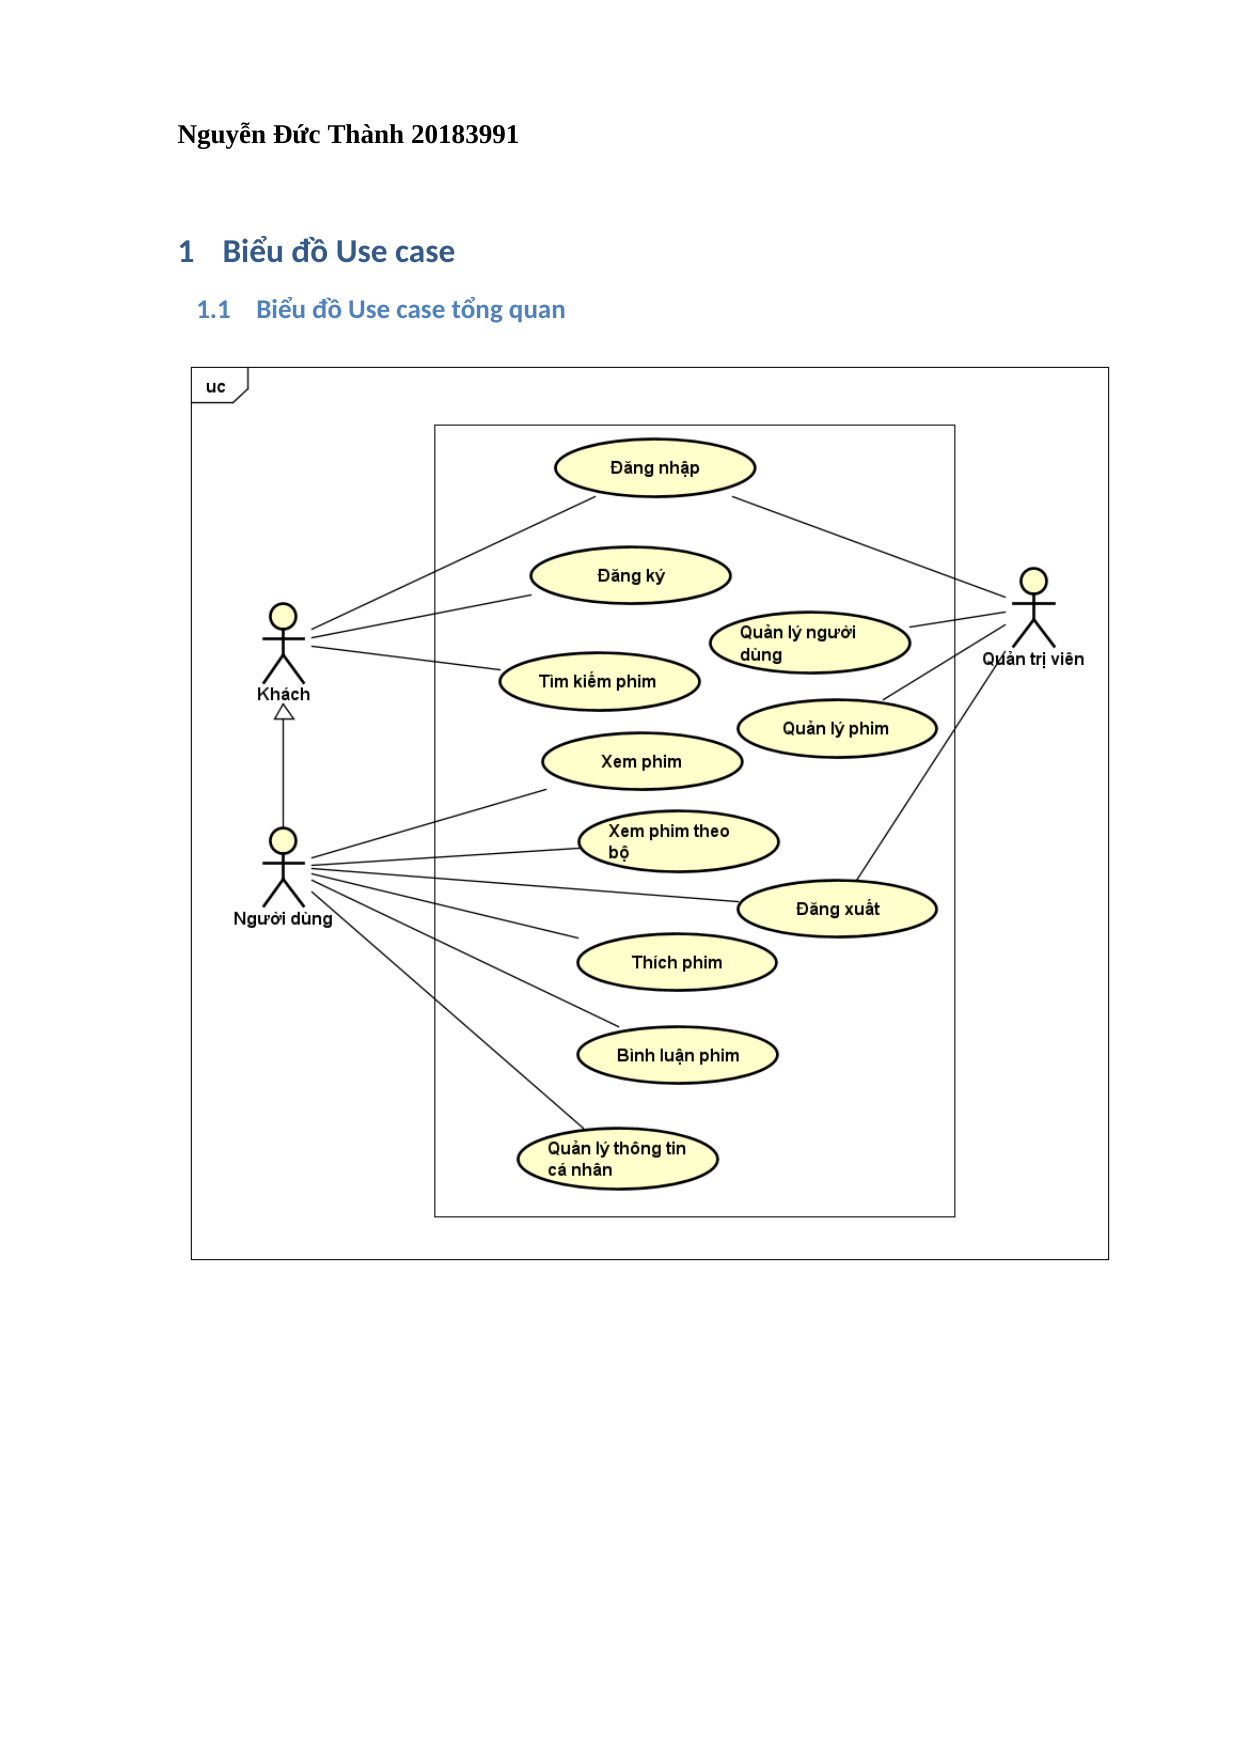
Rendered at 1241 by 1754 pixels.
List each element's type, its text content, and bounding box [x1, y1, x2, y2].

subtitle Biểu đồ Use case tổng quan [196, 292, 1122, 325]
subtitle Biểu đồ Use case [177, 230, 1122, 271]
picture [177, 353, 1122, 1273]
text Nguyễn Đức Thành 20183991 [177, 118, 1122, 149]
